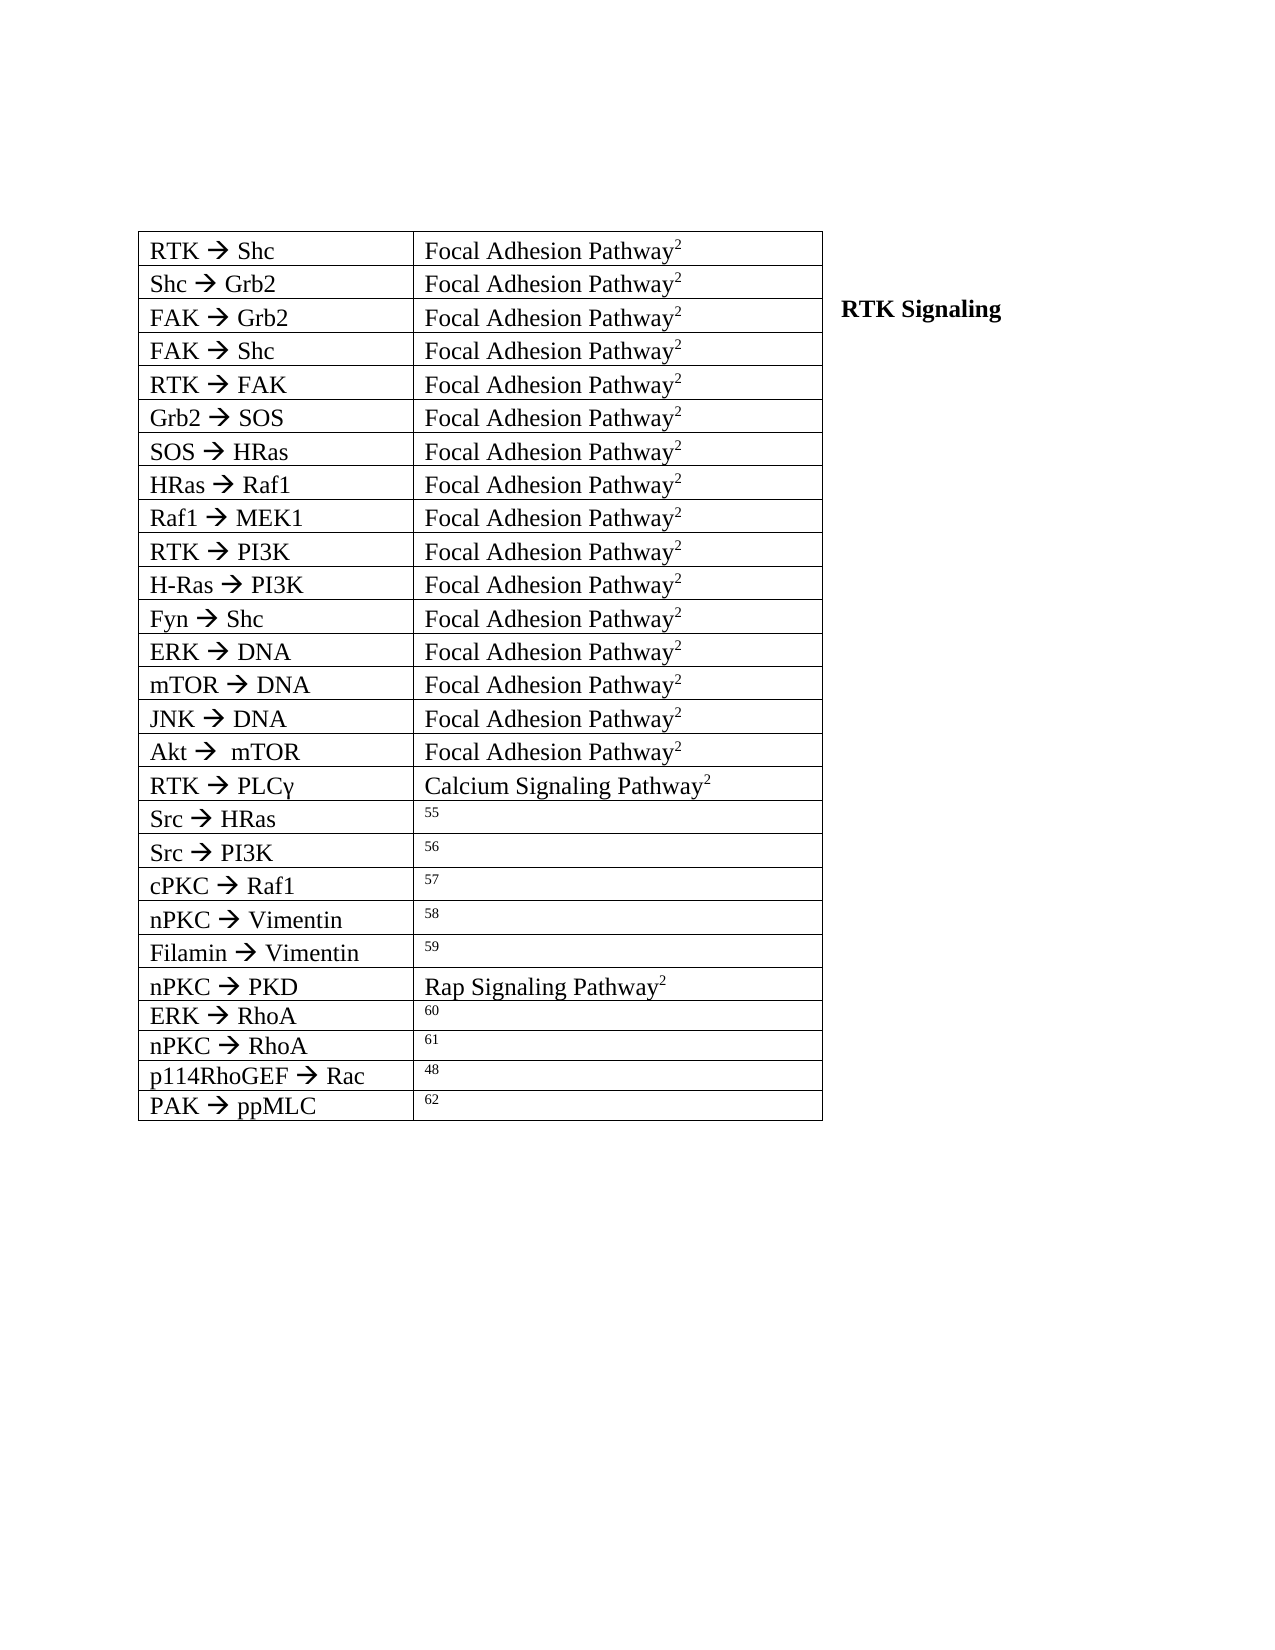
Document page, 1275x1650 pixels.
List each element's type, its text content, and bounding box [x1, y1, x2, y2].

table_cell Calcium Signaling Pathway2 [414, 767, 822, 800]
table_cell Src PI3K [139, 834, 413, 867]
table_cell 48 [414, 1061, 822, 1090]
table_cell 58 [414, 901, 822, 933]
table_cell 60 [414, 1001, 822, 1030]
table_cell Focal Adhesion Pathway2 [414, 500, 822, 532]
table_header RTK Shc [139, 232, 413, 265]
table_cell Akt mTOR [139, 734, 413, 766]
table_cell Focal Adhesion Pathway2 [414, 400, 822, 432]
table_cell Shc Grb2 [139, 266, 413, 298]
table_header Focal Adhesion Pathway2 [414, 232, 822, 265]
table_cell Focal Adhesion Pathway2 [414, 366, 822, 398]
table_cell 57 [414, 868, 822, 900]
table_cell SOS HRas [139, 433, 413, 465]
table_cell Focal Adhesion Pathway2 [414, 466, 822, 499]
table_cell Grb2 SOS [139, 400, 413, 432]
table_cell Raf1 MEK1 [139, 500, 413, 532]
table_cell nPKC PKD [139, 968, 413, 1000]
table_cell Rap Signaling Pathway2 [414, 968, 822, 1000]
table_cell Focal Adhesion Pathway2 [414, 533, 822, 566]
table_cell Focal Adhesion Pathway2 [414, 567, 822, 599]
table_cell 61 [414, 1031, 822, 1060]
table_cell FAK Shc [139, 333, 413, 365]
table_cell H-Ras PI3K [139, 567, 413, 599]
table_cell Focal Adhesion Pathway2 [414, 433, 822, 465]
table_cell Focal Adhesion Pathway2 [414, 299, 822, 332]
table_cell Focal Adhesion Pathway2 [414, 333, 822, 365]
table_cell HRas Raf1 [139, 466, 413, 499]
table_cell p114RhoGEF Rac [139, 1061, 413, 1090]
table_cell Focal Adhesion Pathway2 [414, 700, 822, 733]
table_cell PAK ppMLC [139, 1091, 413, 1119]
table_cell RTK PI3K [139, 533, 413, 566]
table_cell Src HRas [139, 801, 413, 833]
table_cell RTK FAK [139, 366, 413, 398]
table_cell Fyn Shc [139, 600, 413, 632]
table_cell JNK DNA [139, 700, 413, 733]
table_cell FAK Grb2 [139, 299, 413, 332]
table_cell Focal Adhesion Pathway2 [414, 600, 822, 632]
table_cell Focal Adhesion Pathway2 [414, 266, 822, 298]
table_cell ERK RhoA [139, 1001, 413, 1030]
table_cell ERK DNA [139, 634, 413, 666]
table_cell nPKC Vimentin [139, 901, 413, 933]
table_cell 62 [414, 1091, 822, 1119]
table_cell nPKC RhoA [139, 1031, 413, 1060]
table_cell 56 [414, 834, 822, 867]
table_cell RTK PLCγ [139, 767, 413, 800]
table_cell Focal Adhesion Pathway2 [414, 667, 822, 699]
table_cell Focal Adhesion Pathway2 [414, 734, 822, 766]
table_cell 59 [414, 935, 822, 967]
table_cell cPKC Raf1 [139, 868, 413, 900]
text RTK Signaling [823, 294, 1125, 322]
table_cell Filamin Vimentin [139, 935, 413, 967]
table_cell 55 [414, 801, 822, 833]
table_cell Focal Adhesion Pathway2 [414, 634, 822, 666]
table_cell mTOR DNA [139, 667, 413, 699]
